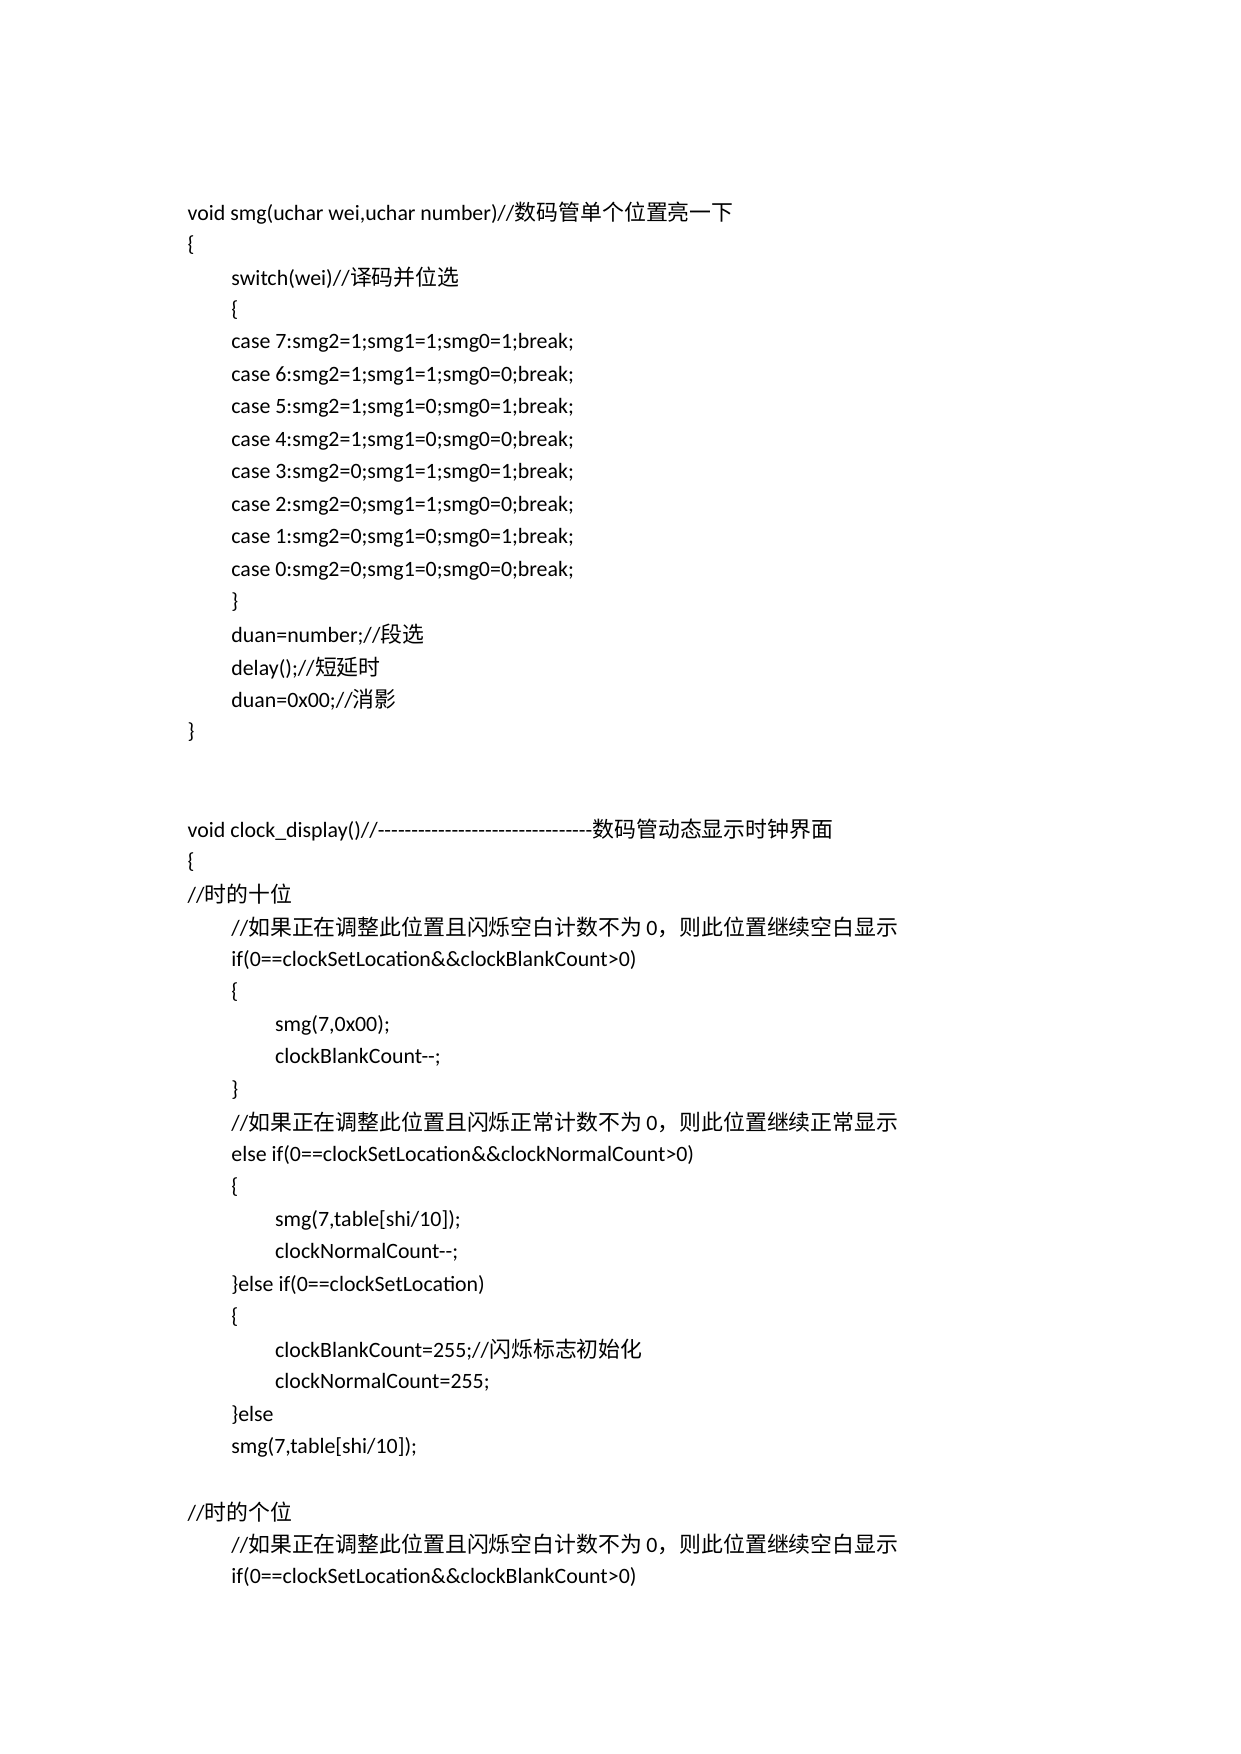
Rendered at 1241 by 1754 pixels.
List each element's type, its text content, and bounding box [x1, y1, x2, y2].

text }else [187, 1397, 1053, 1429]
text case 7:smg2=1;smg1=1;smg0=1;break; [187, 324, 1053, 357]
text void clock_display()//--------------------------------数码管动态显示时钟界面 [187, 812, 1053, 844]
text } [187, 714, 1053, 747]
text //如果正在调整此位置且闪烁空白计数不为0，则此位置继续空白显示 [187, 1527, 1053, 1559]
text void smg(uchar wei,uchar number)//数码管单个位置亮一下 [187, 194, 1053, 227]
text clockBlankCount=255;//闪烁标志初始化 [187, 1332, 1053, 1364]
text case 3:smg2=0;smg1=1;smg0=1;break; [187, 454, 1053, 487]
text smg(7,table[shi/10]); [187, 1429, 1053, 1462]
text { [187, 1169, 1053, 1202]
text { [187, 227, 1053, 259]
text //时的个位 [187, 1494, 1053, 1527]
text case 1:smg2=0;smg1=0;smg0=1;break; [187, 519, 1053, 552]
text duan=number;//段选 [187, 617, 1053, 649]
text { [187, 974, 1053, 1007]
text case 2:smg2=0;smg1=1;smg0=0;break; [187, 487, 1053, 519]
text case 5:smg2=1;smg1=0;smg0=1;break; [187, 389, 1053, 422]
text case 4:smg2=1;smg1=0;smg0=0;break; [187, 422, 1053, 454]
text clockNormalCount--; [187, 1234, 1053, 1267]
text { [187, 292, 1053, 324]
text case 6:smg2=1;smg1=1;smg0=0;break; [187, 357, 1053, 389]
text delay();//短延时 [187, 649, 1053, 682]
text } [187, 1072, 1053, 1104]
text case 0:smg2=0;smg1=0;smg0=0;break; [187, 552, 1053, 584]
text //如果正在调整此位置且闪烁空白计数不为0，则此位置继续空白显示 [187, 909, 1053, 942]
text }else if(0==clockSetLocation) [187, 1267, 1053, 1299]
text { [187, 1299, 1053, 1332]
text switch(wei)//译码并位选 [187, 259, 1053, 292]
text clockNormalCount=255; [187, 1364, 1053, 1397]
text { [187, 844, 1053, 877]
text //如果正在调整此位置且闪烁正常计数不为0，则此位置继续正常显示 [187, 1104, 1053, 1137]
text if(0==clockSetLocation&&clockBlankCount>0) [187, 942, 1053, 974]
text clockBlankCount--; [187, 1039, 1053, 1072]
text if(0==clockSetLocation&&clockBlankCount>0) [187, 1559, 1053, 1592]
text smg(7,0x00); [187, 1007, 1053, 1039]
text else if(0==clockSetLocation&&clockNormalCount>0) [187, 1137, 1053, 1169]
text } [187, 584, 1053, 617]
text //时的十位 [187, 877, 1053, 909]
text smg(7,table[shi/10]); [187, 1202, 1053, 1234]
text duan=0x00;//消影 [187, 682, 1053, 714]
